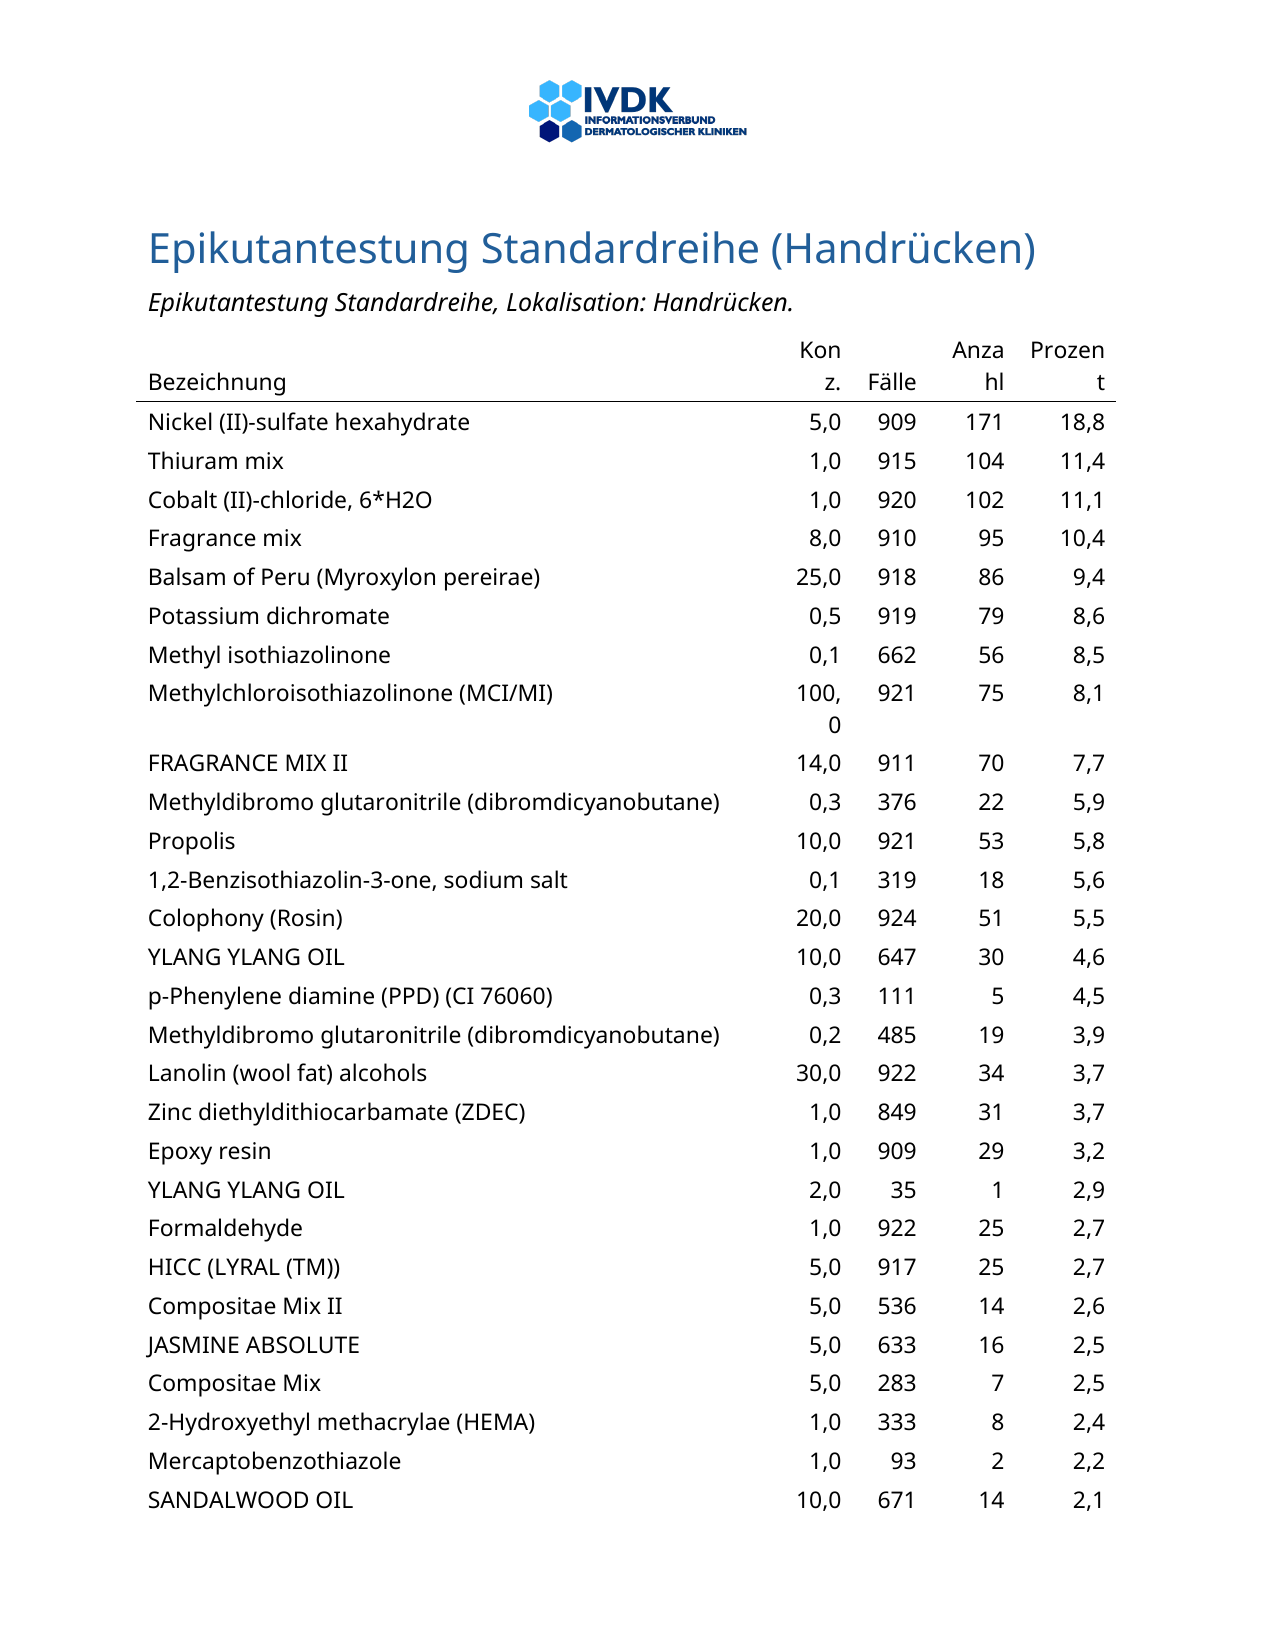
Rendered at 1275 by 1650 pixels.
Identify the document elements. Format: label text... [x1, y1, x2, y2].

subtitle Epikutantestung Standardreihe (Handrücken) [148, 219, 1127, 276]
table_cell 30,0 [777, 1054, 852, 1092]
table_cell 918 [853, 557, 928, 596]
table_cell 671 [853, 1480, 928, 1518]
table_cell 2,5 [1016, 1325, 1116, 1363]
table_cell Propolis [136, 821, 777, 860]
table_cell 1,2-Benzisothiazolin-3-one, sodium salt [136, 860, 777, 898]
table_cell 921 [853, 674, 928, 743]
table_cell 1,0 [777, 1092, 852, 1131]
table_cell p-Phenylene diamine (PPD) (CI 76060) [136, 976, 777, 1015]
table_cell 922 [853, 1054, 928, 1092]
table_cell 16 [928, 1325, 1016, 1363]
table_cell 1,0 [777, 1441, 852, 1480]
table_cell Epoxy resin [136, 1131, 777, 1170]
table_cell 35 [853, 1170, 928, 1208]
table_header Bezeichnung [136, 331, 777, 401]
table_cell 2 [928, 1441, 1016, 1480]
table_cell 25,0 [777, 557, 852, 596]
table_cell 22 [928, 782, 1016, 821]
table_cell 93 [853, 1441, 928, 1480]
table_cell 5,0 [777, 1247, 852, 1286]
table_cell 5,6 [1016, 860, 1116, 898]
table_cell 5,0 [777, 1286, 852, 1325]
table_cell Fragrance mix [136, 519, 777, 557]
table_cell 0,5 [777, 596, 852, 635]
table_cell 2-Hydroxyethyl methacrylae (HEMA) [136, 1402, 777, 1441]
table_cell 30 [928, 937, 1016, 976]
table_cell 5 [928, 976, 1016, 1015]
table_cell 909 [853, 1131, 928, 1170]
table_header Anzahl [928, 331, 1016, 401]
table_cell 633 [853, 1325, 928, 1363]
table_cell Nickel (II)-sulfate hexahydrate [136, 402, 777, 441]
table_cell YLANG YLANG OIL [136, 1170, 777, 1208]
table_cell 18 [928, 860, 1016, 898]
picture [523, 75, 752, 148]
table_cell 8,5 [1016, 635, 1116, 673]
table_cell 0,1 [777, 635, 852, 673]
table_cell 25 [928, 1247, 1016, 1286]
table_cell 849 [853, 1092, 928, 1131]
table_cell 911 [853, 744, 928, 782]
table_cell Mercaptobenzothiazole [136, 1441, 777, 1480]
table_cell JASMINE ABSOLUTE [136, 1325, 777, 1363]
table_cell 5,8 [1016, 821, 1116, 860]
table_cell HICC (LYRAL (TM)) [136, 1247, 777, 1286]
table_cell 3,2 [1016, 1131, 1116, 1170]
table_cell 910 [853, 519, 928, 557]
table_cell 5,0 [777, 1325, 852, 1363]
table_cell 11,1 [1016, 480, 1116, 518]
table_cell 102 [928, 480, 1016, 518]
table_cell 915 [853, 441, 928, 480]
table_cell 9,4 [1016, 557, 1116, 596]
table_cell 922 [853, 1209, 928, 1247]
table_header Konz. [777, 331, 852, 401]
table_cell 920 [853, 480, 928, 518]
table_cell 20,0 [777, 899, 852, 937]
table_cell 2,0 [777, 1170, 852, 1208]
table_cell 2,1 [1016, 1480, 1116, 1518]
table_cell 1 [928, 1170, 1016, 1208]
table_cell 924 [853, 899, 928, 937]
table_cell 2,5 [1016, 1364, 1116, 1402]
table_cell 11,4 [1016, 441, 1116, 480]
table_cell Potassium dichromate [136, 596, 777, 635]
table_cell Formaldehyde [136, 1209, 777, 1247]
table_cell 56 [928, 635, 1016, 673]
table_cell 14 [928, 1480, 1016, 1518]
table_cell 5,0 [777, 1364, 852, 1402]
table_cell 10,0 [777, 821, 852, 860]
table_cell Cobalt (II)-chloride, 6*H2O [136, 480, 777, 518]
table_cell 104 [928, 441, 1016, 480]
table_cell Thiuram mix [136, 441, 777, 480]
table_cell YLANG YLANG OIL [136, 937, 777, 976]
table_cell 31 [928, 1092, 1016, 1131]
table_cell 1,0 [777, 480, 852, 518]
table_cell 921 [853, 821, 928, 860]
table_cell 2,7 [1016, 1209, 1116, 1247]
table_cell 10,0 [777, 1480, 852, 1518]
table_cell 75 [928, 674, 1016, 743]
table_cell 917 [853, 1247, 928, 1286]
table_cell Methyldibromo glutaronitrile (dibromdicyanobutane) [136, 1015, 777, 1053]
table_cell 2,2 [1016, 1441, 1116, 1480]
table_cell 0,1 [777, 860, 852, 898]
table_cell 34 [928, 1054, 1016, 1092]
table_cell 283 [853, 1364, 928, 1402]
table_cell 86 [928, 557, 1016, 596]
table_cell 2,6 [1016, 1286, 1116, 1325]
table_cell 79 [928, 596, 1016, 635]
table_cell Compositae Mix II [136, 1286, 777, 1325]
table_cell 0,2 [777, 1015, 852, 1053]
table_cell 3,7 [1016, 1092, 1116, 1131]
table_cell 1,0 [777, 1402, 852, 1441]
table_cell 5,5 [1016, 899, 1116, 937]
table_cell 1,0 [777, 441, 852, 480]
table_cell 319 [853, 860, 928, 898]
table_cell 53 [928, 821, 1016, 860]
table_cell Balsam of Peru (Myroxylon pereirae) [136, 557, 777, 596]
table_cell 2,4 [1016, 1402, 1116, 1441]
table_cell 171 [928, 402, 1016, 441]
table_cell 376 [853, 782, 928, 821]
table_cell 2,9 [1016, 1170, 1116, 1208]
table_cell 536 [853, 1286, 928, 1325]
table_cell 919 [853, 596, 928, 635]
table_cell 1,0 [777, 1131, 852, 1170]
table_cell 647 [853, 937, 928, 976]
table_cell 95 [928, 519, 1016, 557]
table_cell 18,8 [1016, 402, 1116, 441]
table_cell 51 [928, 899, 1016, 937]
table_cell 8,6 [1016, 596, 1116, 635]
table_cell 2,7 [1016, 1247, 1116, 1286]
table_cell Colophony (Rosin) [136, 899, 777, 937]
table_cell 4,6 [1016, 937, 1116, 976]
table_cell Lanolin (wool fat) alcohols [136, 1054, 777, 1092]
table_header Fälle [853, 331, 928, 401]
table_cell Zinc diethyldithiocarbamate (ZDEC) [136, 1092, 777, 1131]
text Epikutantestung Standardreihe, Lokalisation: Handrücken. [148, 284, 1127, 318]
table_cell Methylchloroisothiazolinone (MCI/MI) [136, 674, 777, 743]
table_cell 111 [853, 976, 928, 1015]
table_cell 14,0 [777, 744, 852, 782]
table_cell 10,4 [1016, 519, 1116, 557]
table_cell 0,3 [777, 976, 852, 1015]
table_cell 29 [928, 1131, 1016, 1170]
table_cell 0,3 [777, 782, 852, 821]
table_cell 3,9 [1016, 1015, 1116, 1053]
table_cell Methyl isothiazolinone [136, 635, 777, 673]
table_cell 5,0 [777, 402, 852, 441]
table_cell 5,9 [1016, 782, 1116, 821]
table_cell 662 [853, 635, 928, 673]
table_cell 25 [928, 1209, 1016, 1247]
table_cell 8,1 [1016, 674, 1116, 743]
table_cell 100,0 [777, 674, 852, 743]
table_cell 8 [928, 1402, 1016, 1441]
table_cell 3,7 [1016, 1054, 1116, 1092]
table_cell 7,7 [1016, 744, 1116, 782]
table_cell Compositae Mix [136, 1364, 777, 1402]
table_cell 7 [928, 1364, 1016, 1402]
table_cell SANDALWOOD OIL [136, 1480, 777, 1518]
table_cell 1,0 [777, 1209, 852, 1247]
table_header Prozent [1016, 331, 1116, 401]
table_cell 4,5 [1016, 976, 1116, 1015]
table_cell 10,0 [777, 937, 852, 976]
table_cell 485 [853, 1015, 928, 1053]
table_cell 14 [928, 1286, 1016, 1325]
table_cell 333 [853, 1402, 928, 1441]
table_cell Methyldibromo glutaronitrile (dibromdicyanobutane) [136, 782, 777, 821]
table_cell 70 [928, 744, 1016, 782]
table_cell 8,0 [777, 519, 852, 557]
table_cell 909 [853, 402, 928, 441]
table_cell FRAGRANCE MIX II [136, 744, 777, 782]
table_cell 19 [928, 1015, 1016, 1053]
